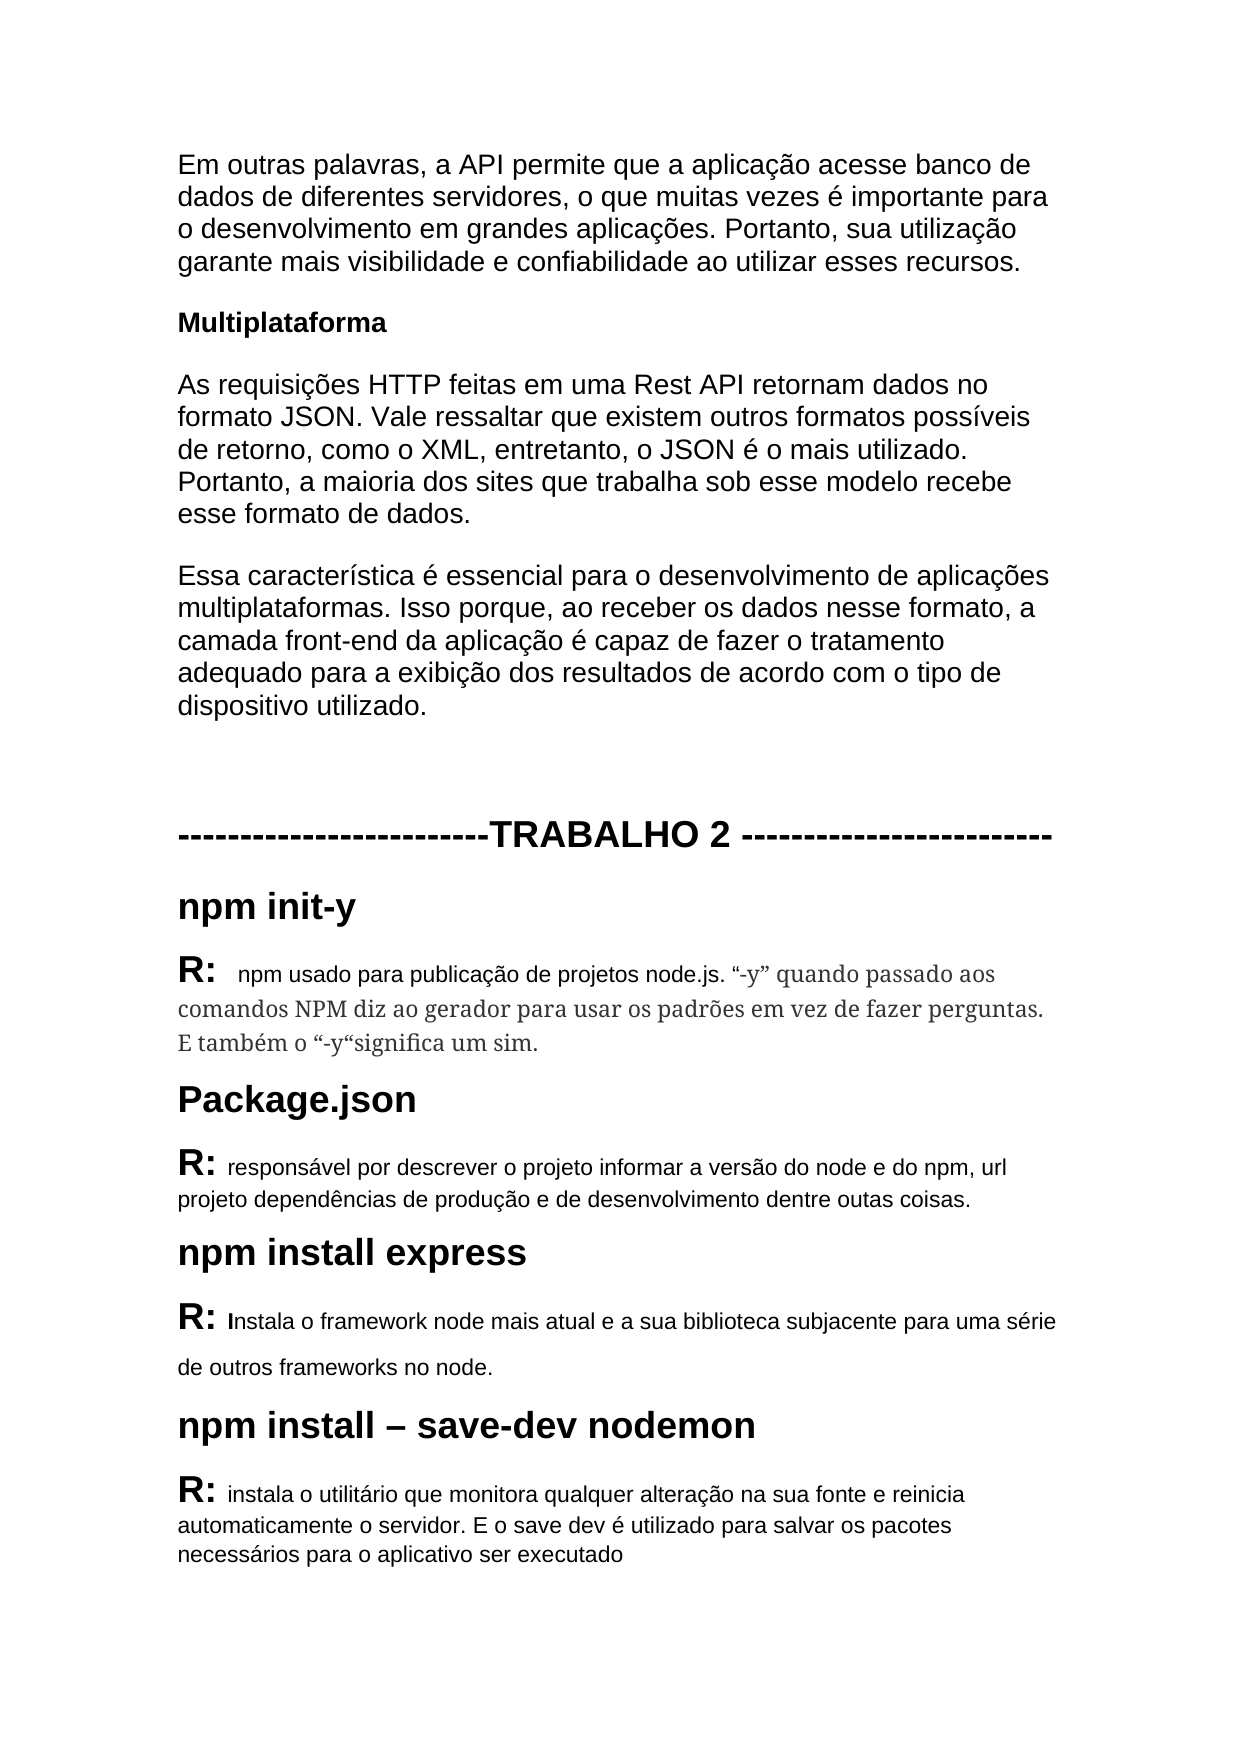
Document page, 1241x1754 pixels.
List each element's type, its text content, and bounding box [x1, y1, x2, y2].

text npm init-y [177, 884, 1063, 927]
text Essa característica é essencial para o desenvolvimento de aplicações multiplataformas. Isso porque, ao receber os dados nesse formato, a camada front-end da aplicação é capaz de fazer o tratamento adequado para a exibição dos resultados de acordo com o tipo de dispositivo utilizado. [177, 559, 1063, 721]
text Package.json [177, 1077, 1063, 1120]
text As requisições HTTP feitas em uma Rest API retornam dados no formato JSON. Vale ressaltar que existem outros formatos possíveis de retorno, como o XML, entretanto, o JSON é o mais utilizado. Portanto, a maioria dos sites que trabalha sob esse modelo recebe esse formato de dados. [177, 368, 1063, 530]
text R: Instala o framework node mais atual e a sua biblioteca subjacente para uma série de outros frameworks no node. [177, 1294, 1063, 1383]
text R: instala o utilitário que monitora qualquer alteração na sua fonte e reinicia automaticamente o servidor. E o save dev é utilizado para salvar os pacotes necessários para o aplicativo ser executado [177, 1467, 1063, 1567]
text npm install – save-dev nodemon [177, 1404, 1063, 1447]
text Multiplataforma [177, 306, 1063, 339]
text R: npm usado para publicação de projetos node.js. “-y” quando passado aos comandos NPM diz ao gerador para usar os padrões em vez de fazer perguntas. E também o “-y“significa um sim. [177, 947, 1063, 1058]
text npm install express [177, 1231, 1063, 1274]
text R: responsável por descrever o projeto informar a versão do node e do npm, url projeto dependências de produção e de desenvolvimento dentre outas coisas. [177, 1140, 1063, 1212]
text Em outras palavras, a API permite que a aplicação acesse banco de dados de diferentes servidores, o que muitas vezes é importante para o desenvolvimento em grandes aplicações. Portanto, sua utilização garante mais visibilidade e confiabilidade ao utilizar esses recursos. [177, 148, 1063, 277]
text -------------------------TRABALHO 2 ------------------------- [177, 812, 1063, 855]
